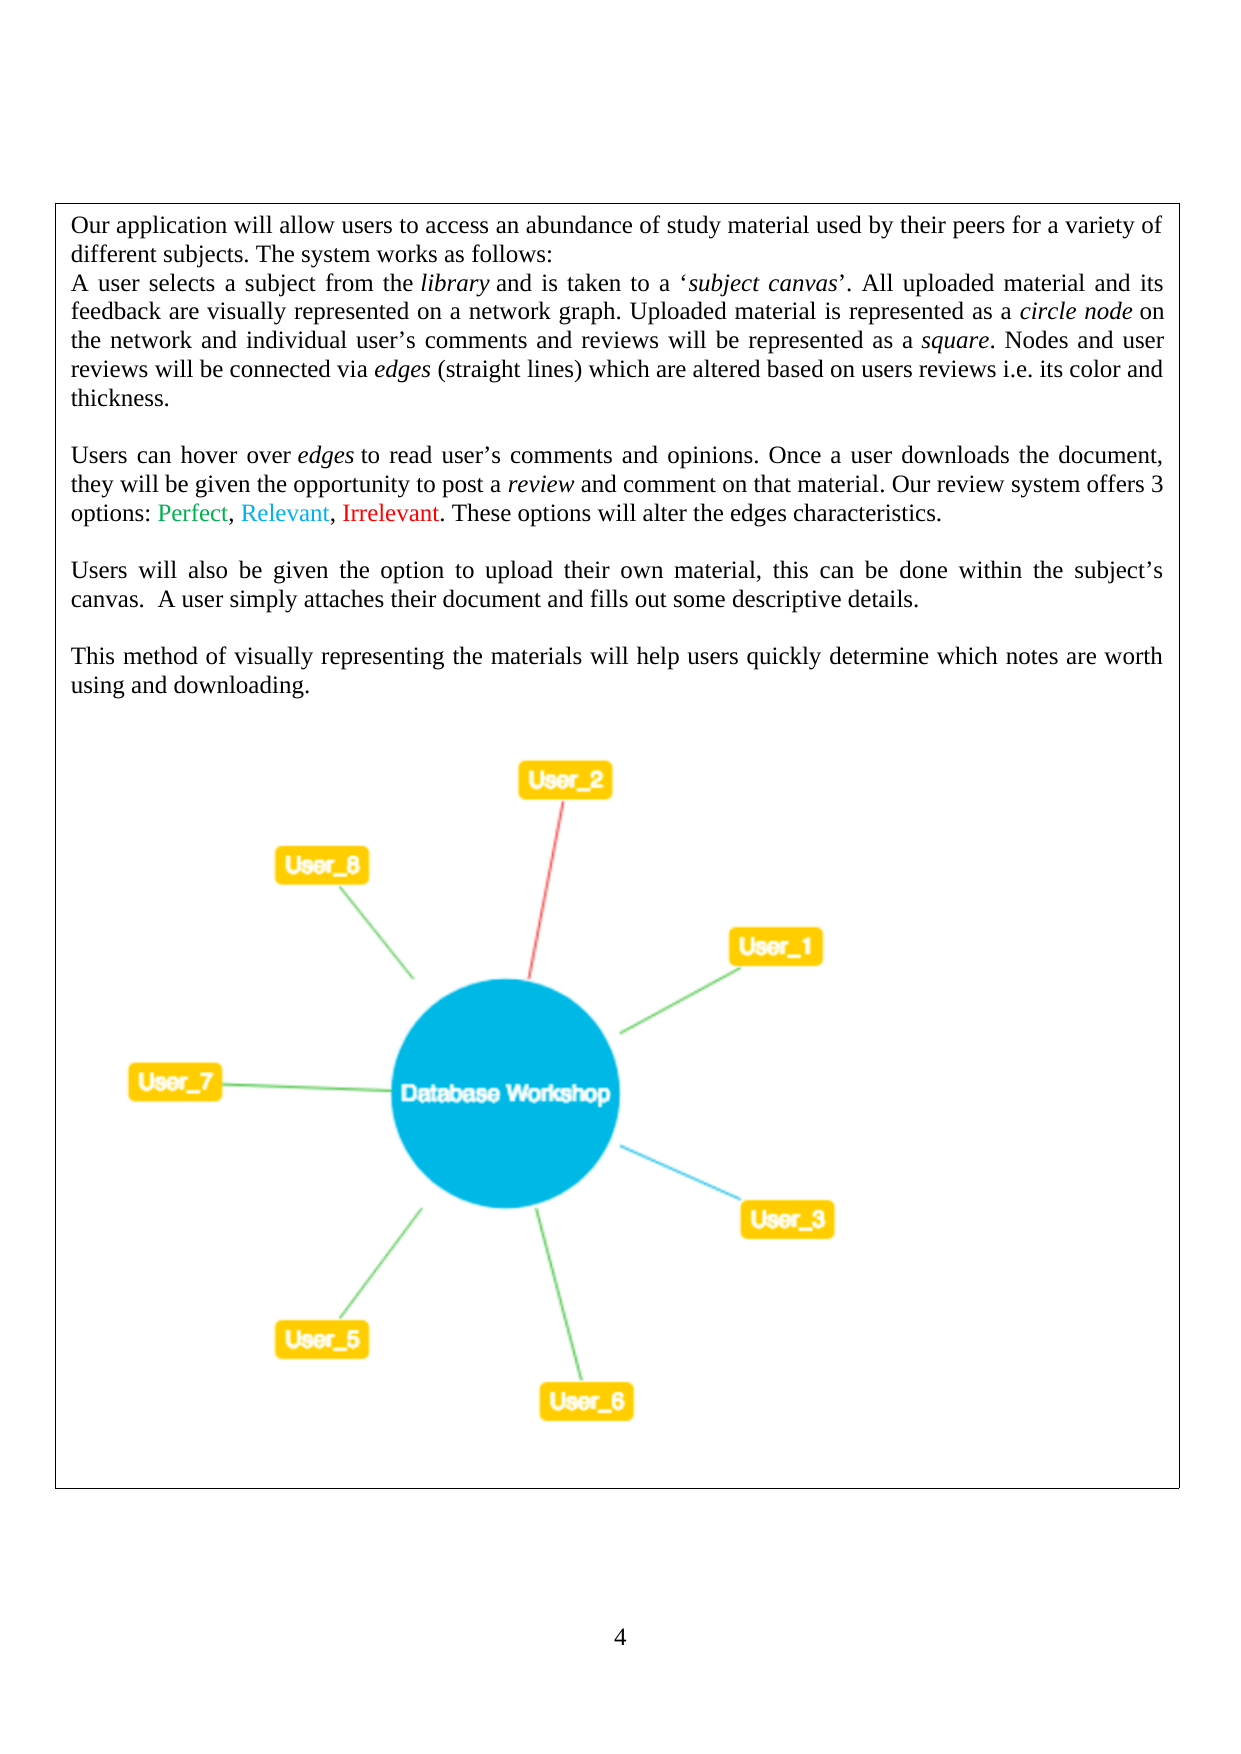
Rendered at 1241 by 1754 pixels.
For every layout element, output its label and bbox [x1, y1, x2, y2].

picture [70, 751, 891, 1481]
